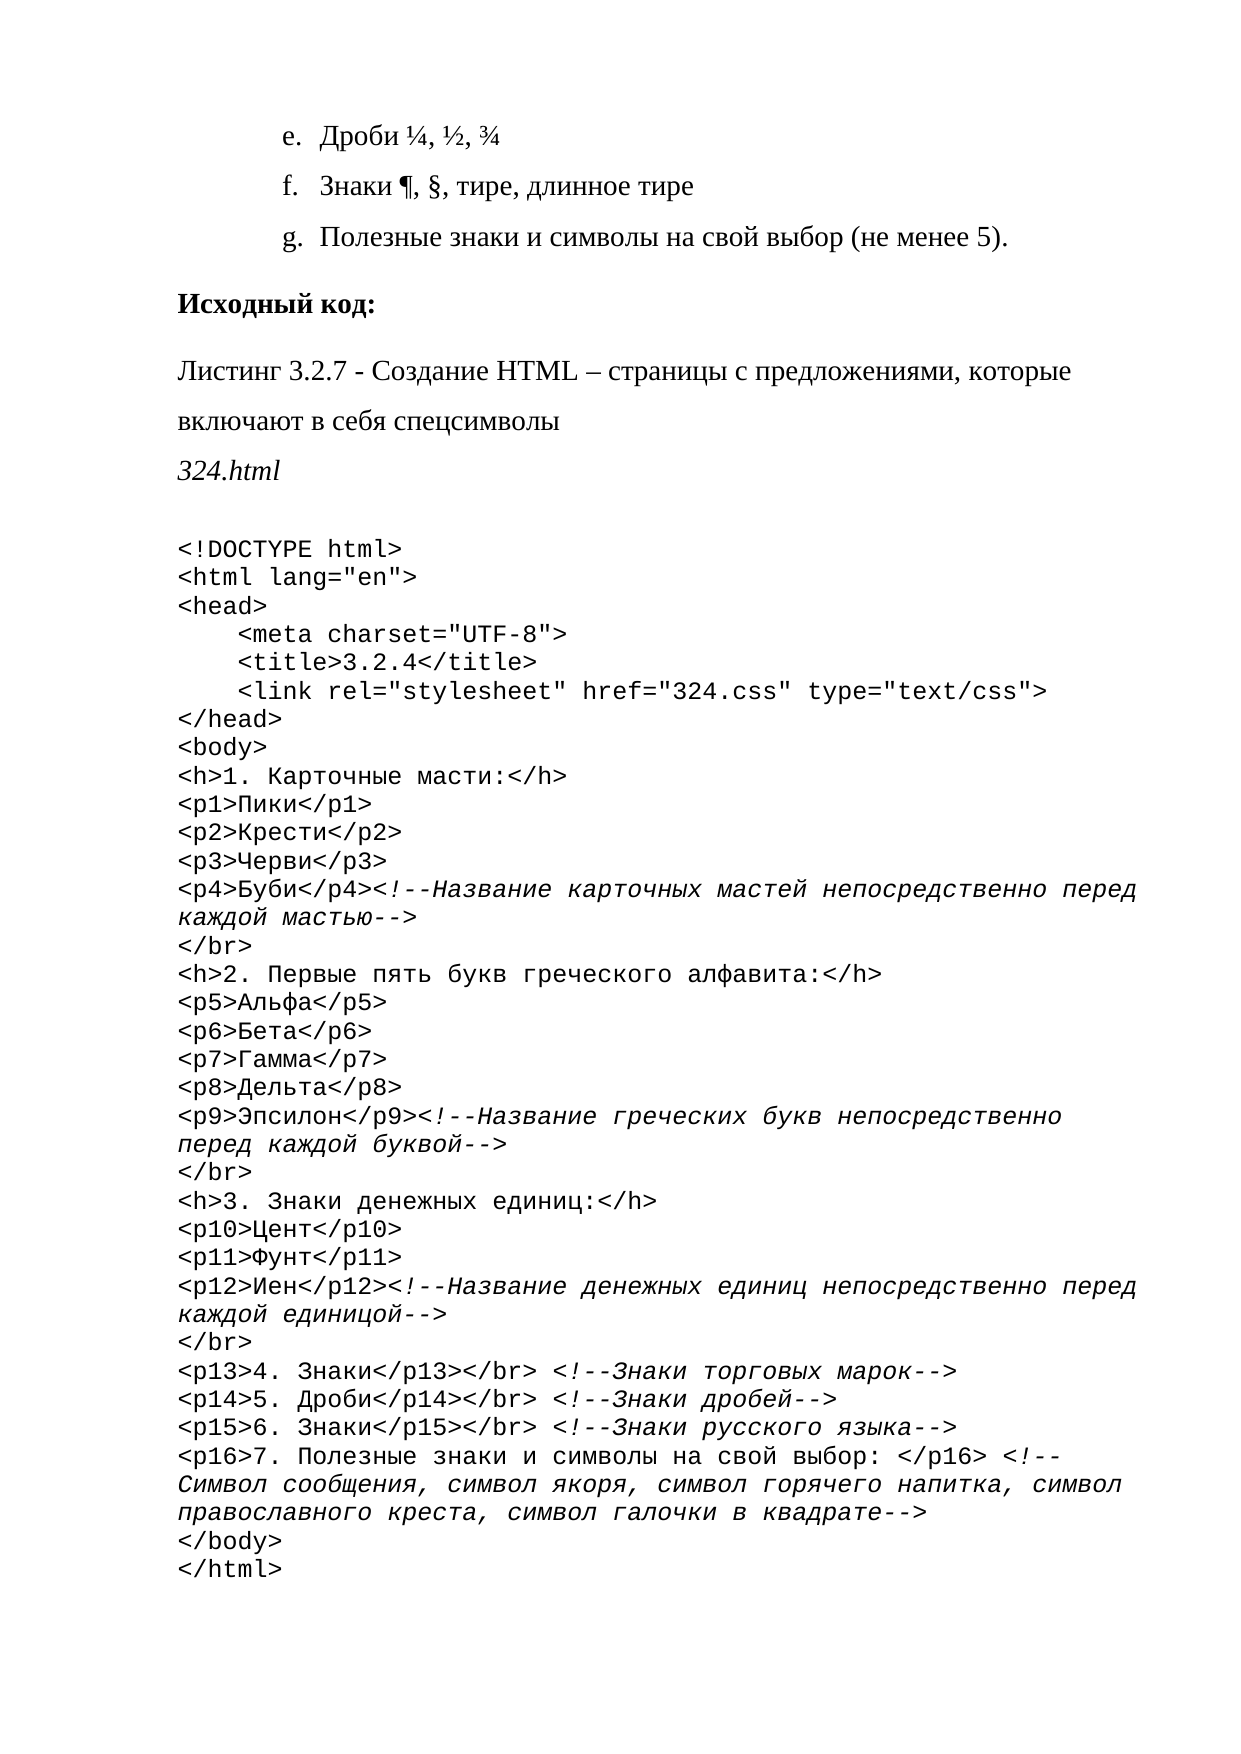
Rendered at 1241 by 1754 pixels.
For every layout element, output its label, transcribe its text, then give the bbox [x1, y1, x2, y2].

text <!DOCTYPE html> <html lang="en"> <head> <meta charset="UTF-8"> <title>3.2.4</title> <link rel="stylesheet" href="324.css" type="text/css"> </head> <body> <h>1. Карточные масти:</h> <p1>Пики</p1> <p2>Крести</p2> <p3>Черви</p3> <p4>Буби</p4><!--Название карточных мастей непосредственно перед каждой мастью--> </br> <h>2. Первые пять букв греческого алфавита:</h> <p5>Альфа</p5> <p6>Бета</p6> <p7>Гамма</p7> <p8>Дельта</p8> <p9>Эпсилон</p9><!--Название греческих букв непосредственно перед каждой буквой--> </br> <h>3. Знаки денежных единиц:</h> <p10>Цент</p10> <p11>Фунт</p11> <p12>Иен</p12><!--Название денежных единиц непосредственно перед каждой единицой--> </br> <p13>4. Знаки</p13></br> <!--Знаки торговых марок--> <p14>5. Дроби</p14></br> <!--Знаки дробей--> <p15>6. Знаки</p15></br> <!--Знаки русского языка--> <p16>7. Полезные знаки и символы на свой выбор: </p16> <!--Символ сообщения, символ якоря, символ горячего напитка, символ православного креста, символ галочки в квадрате--> </body> </html> [177, 537, 1152, 1585]
text Исходный код: [177, 286, 1152, 319]
text Листинг 3.2.7 - Создание HTML – страницы с предложениями, которые включают в себя спецсимволы 324.html [177, 353, 1152, 487]
list Знаки ¶, §, тире, длинное тире [282, 168, 1152, 202]
list Дроби ¼, ½, ¾ [282, 118, 1152, 152]
list Полезные знаки и символы на свой выбор (не менее 5). [282, 219, 1152, 252]
